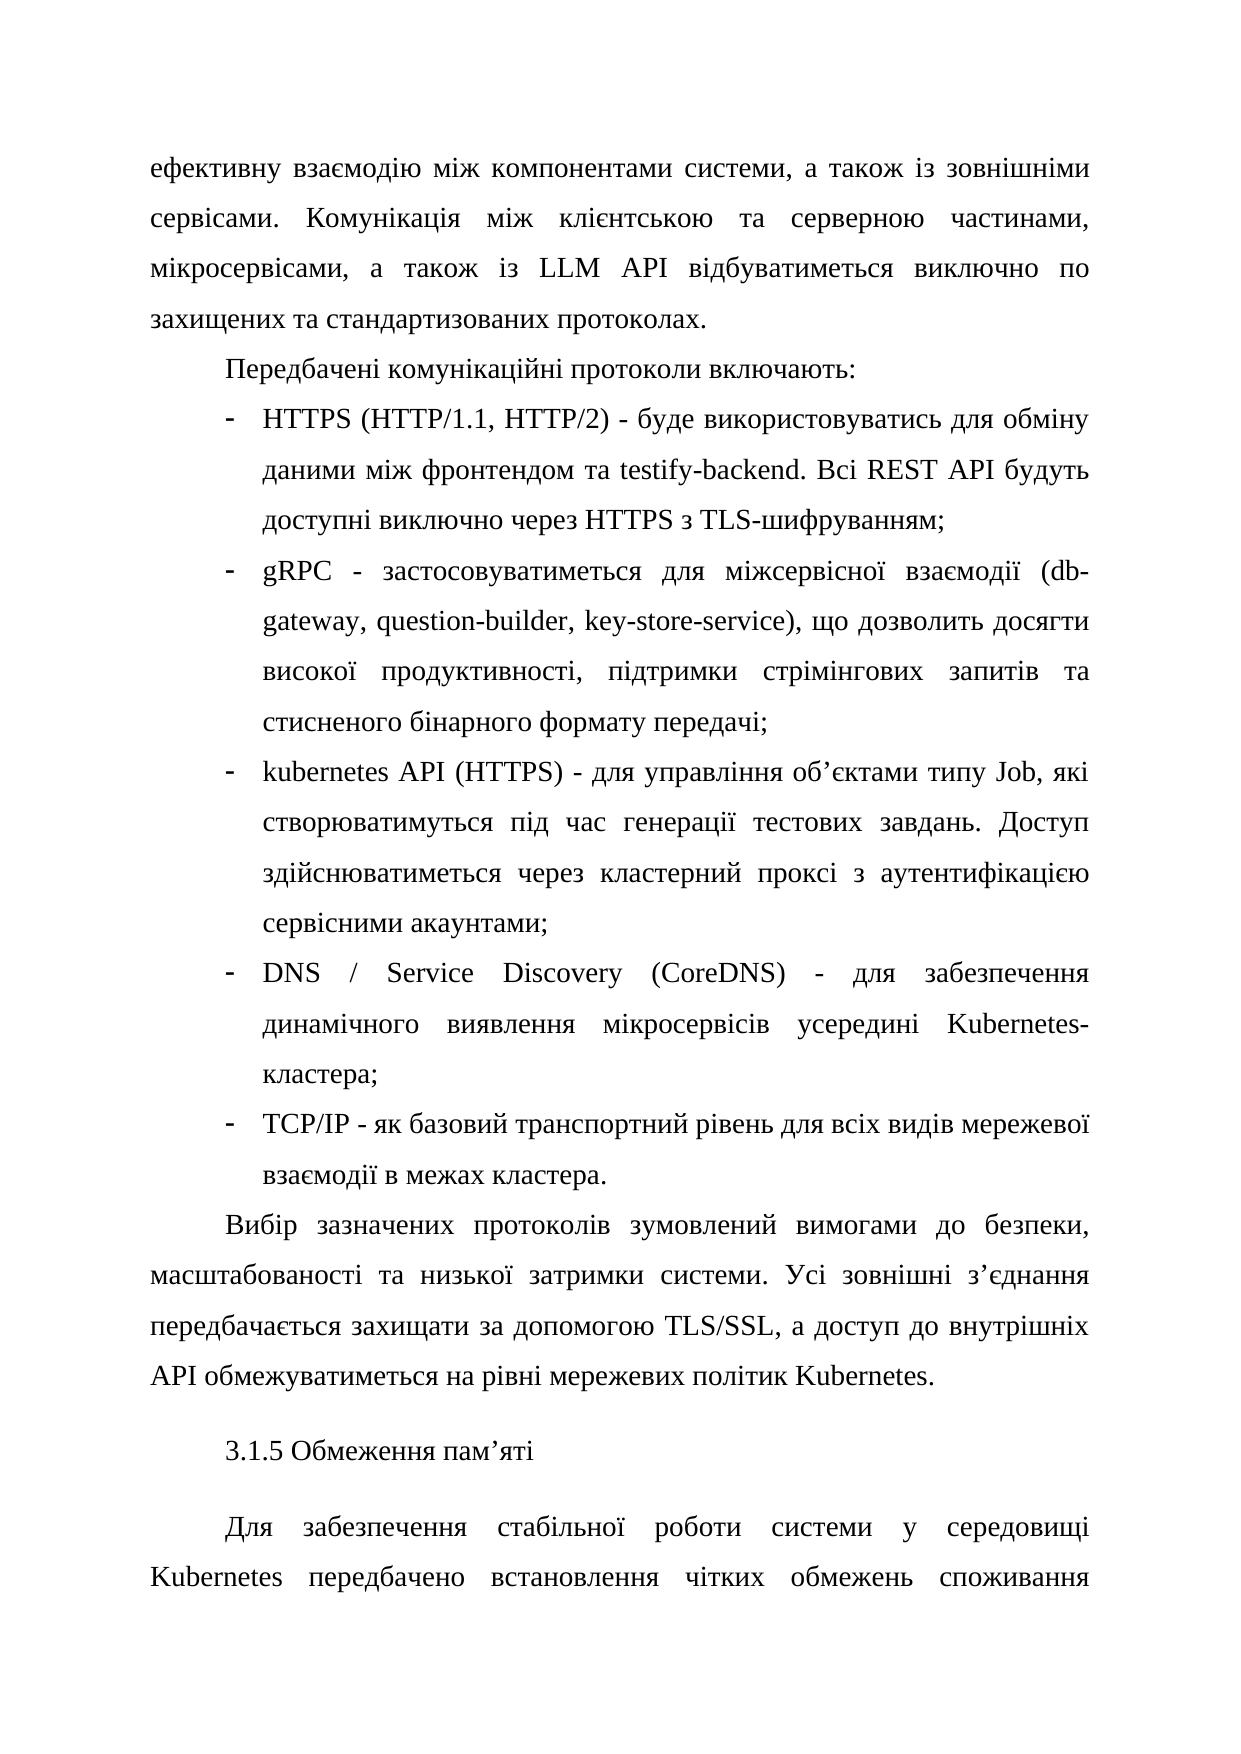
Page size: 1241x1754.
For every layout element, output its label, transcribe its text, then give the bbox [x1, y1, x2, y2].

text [150, 1509, 1090, 1592]
text Вибір зазначених протоколів зумовлений вимогами до безпеки, масштабованості та низької затримки системи. Усі зовнішні з’єднання передбачається захищати за допомогою TLS/SSL, а доступ до внутрішніх API обмежуватиметься на рівні мережевих політик Kubernetes. [150, 1207, 1090, 1392]
text 3.1.5 Обмеження пам’яті [150, 1433, 1090, 1467]
list kubernetes API (HTTPS) - для управління об’єктами типу Job, які створюватимуться під час генерації тестових завдань. Доступ здійснюватиметься через кластерний проксі з аутентифікацією сервісними акаунтами; [225, 754, 1090, 938]
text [150, 150, 1090, 334]
list DNS / Service Discovery (CoreDNS) - для забезпечення динамічного виявлення мікросервісів усередині Kubernetes-кластера; [225, 955, 1090, 1089]
list HTTPS (HTTP/1.1, HTTP/2) - буде використовуватись для обміну даними між фронтендом та testify-backend. Всі REST API будуть доступні виключно через HTTPS з TLS-шифруванням; [225, 402, 1090, 536]
text Передбачені комунікаційні протоколи включають: [150, 351, 1090, 385]
list TCP/IP - як базовий транспортний рівень для всіх видів мережевої взаємодії в межах кластера. [225, 1106, 1090, 1190]
list gRPC - застосовуватиметься для міжсервісної взаємодії (db-gateway, question-builder, key-store-service), що дозволить досягти високої продуктивності, підтримки стрімінгових запитів та стисненого бінарного формату передачі; [225, 553, 1090, 737]
